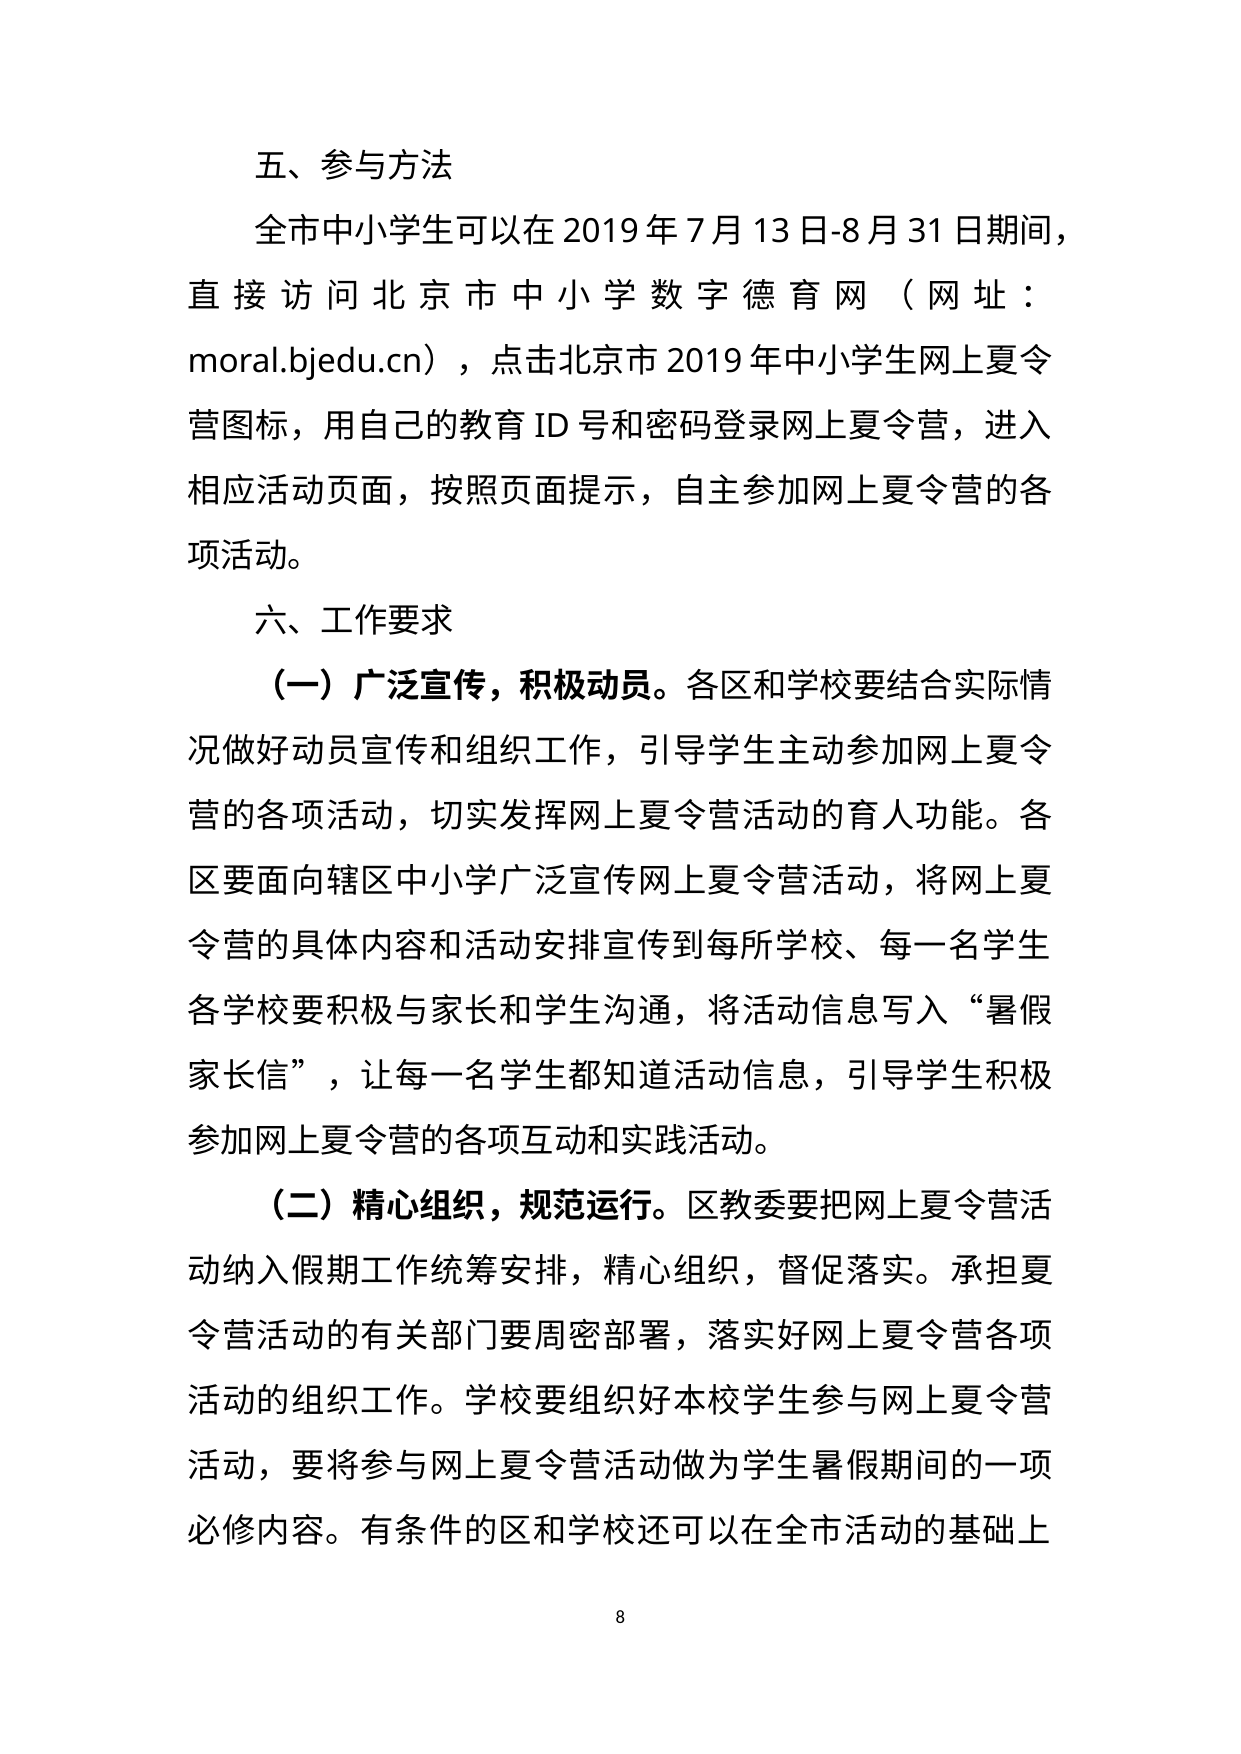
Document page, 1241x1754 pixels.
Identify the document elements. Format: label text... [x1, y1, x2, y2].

text （一）广泛宣传，积极动员。各区和学校要结合实际情况做好动员宣传和组织工作，引导学生主动参加网上夏令营的各项活动，切实发挥网上夏令营活动的育人功能。各区要面向辖区中小学广泛宣传网上夏令营活动，将网上夏令营的具体内容和活动安排宣传到每所学校、每一名学生。各学校要积极与家长和学生沟通，将活动信息写入“暑假家长信”，让每一名学生都知道活动信息，引导学生积极参加网上夏令营的各项互动和实践活动。 [187, 650, 1053, 1170]
text 六、工作要求 [187, 585, 1053, 650]
text 全市中小学生可以在2019年7月13日-8月31日期间，直接访问北京市中小学数字德育网（网址：moral.bjedu.cn），点击北京市2019年中小学生网上夏令营图标，用自己的教育ID号和密码登录网上夏令营，进入相应活动页面，按照页面提示，自主参加网上夏令营的各项活动。 [187, 195, 1053, 585]
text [187, 1170, 1053, 1560]
text 五、参与方法 [187, 130, 1053, 195]
